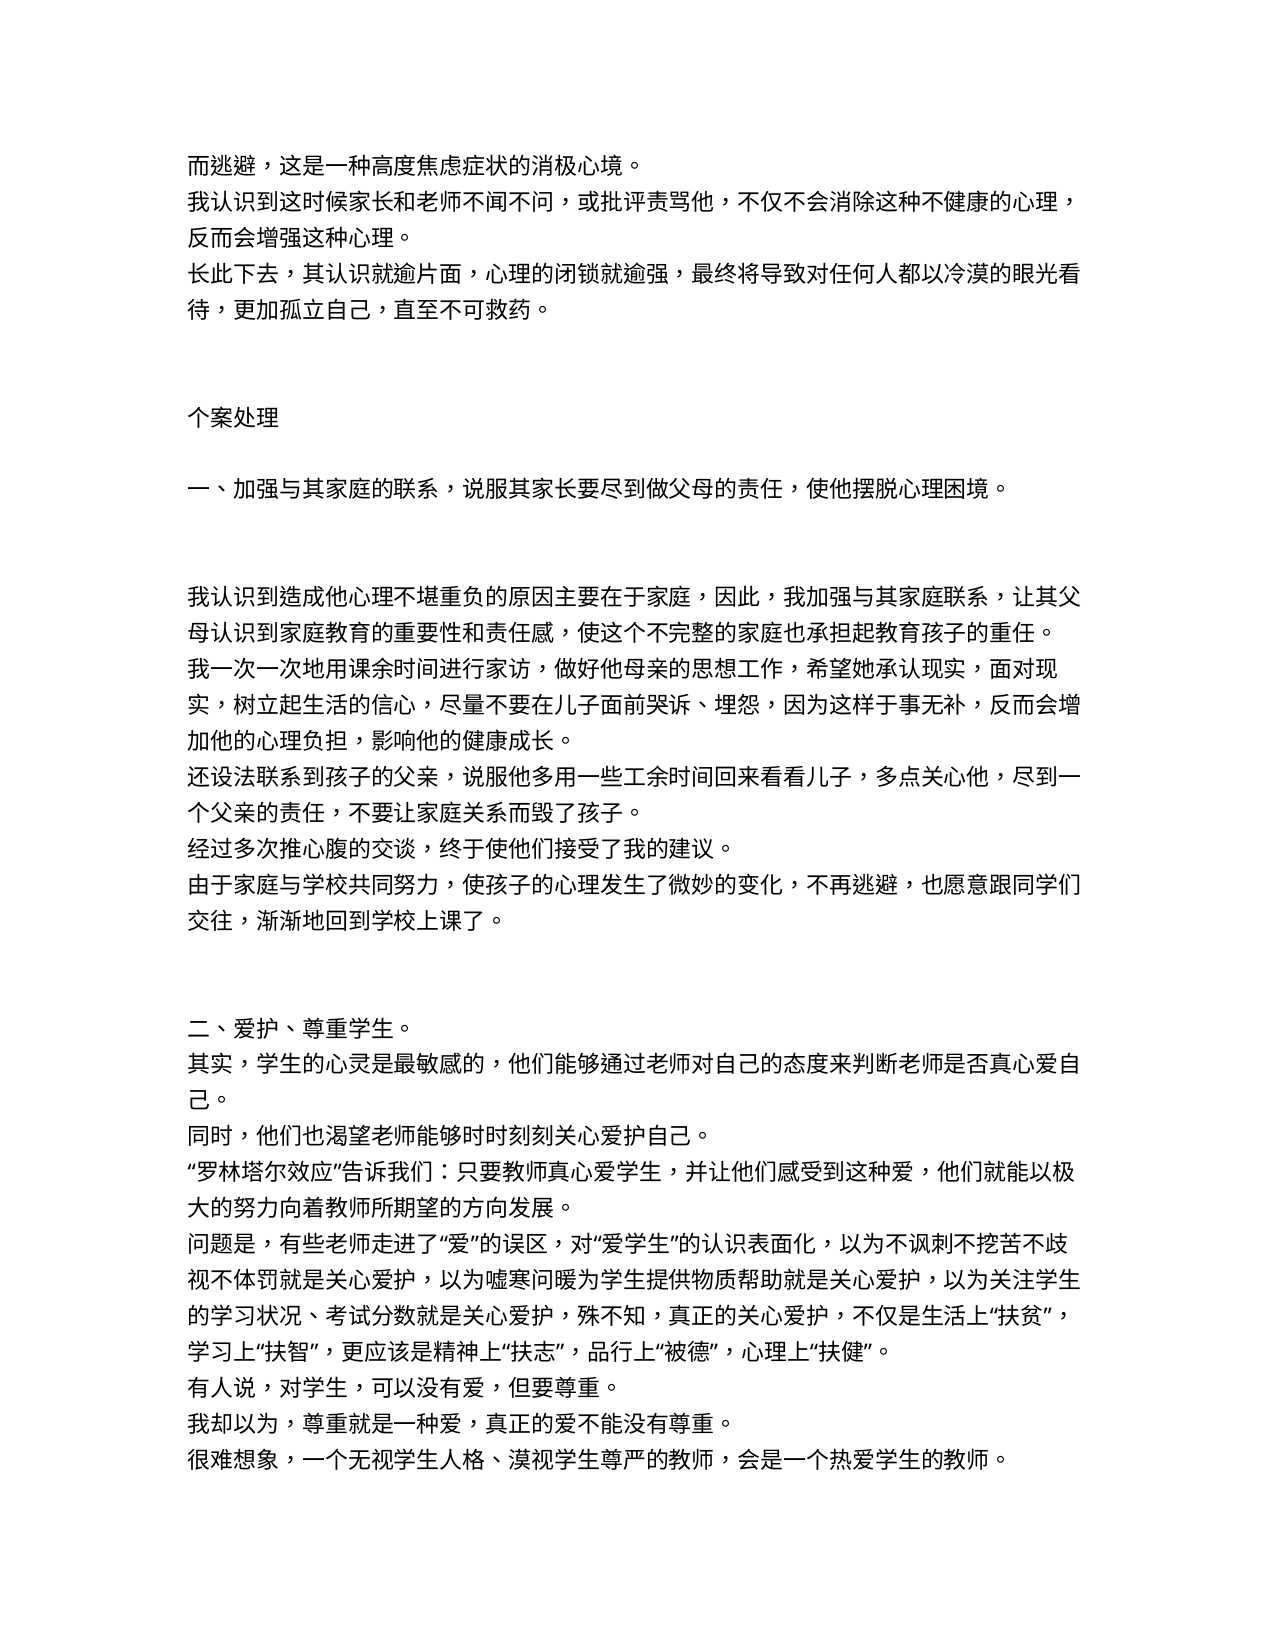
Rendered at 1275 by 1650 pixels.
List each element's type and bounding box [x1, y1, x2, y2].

text [187, 150, 1087, 1475]
